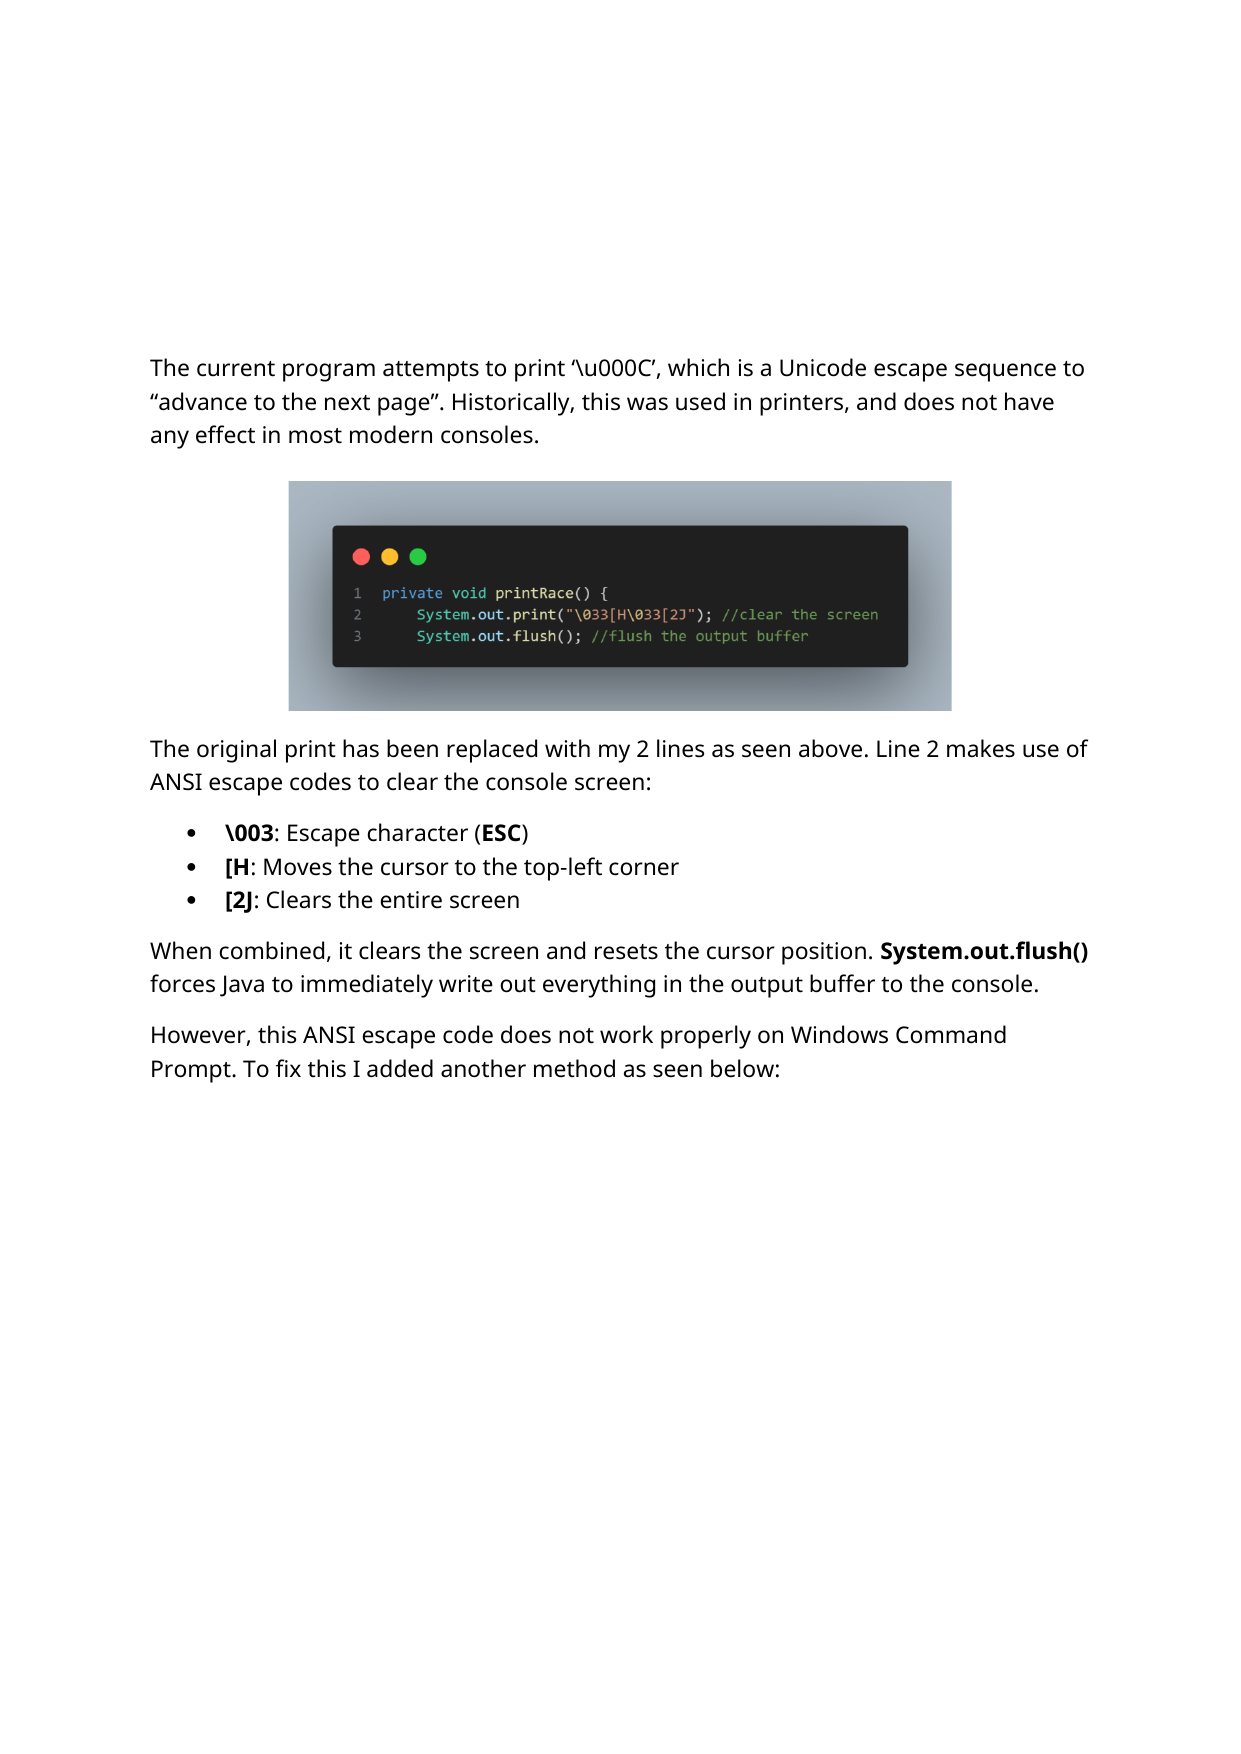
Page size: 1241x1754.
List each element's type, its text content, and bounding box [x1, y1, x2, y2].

picture [288, 481, 952, 711]
list [H: Moves the cursor to the top-left corner [187, 851, 1090, 882]
list [2J: Clears the entire screen [187, 884, 1090, 916]
text However, this ANSI escape code does not work properly on Windows Command Prompt. To fix this I added another method as seen below: [150, 1019, 1090, 1084]
list \003: Escape character (ESC) [187, 817, 1090, 848]
text When combined, it clears the screen and resets the cursor position. System.out.flush() forces Java to immediately write out everything in the output buffer to the console. [150, 935, 1090, 1000]
text The current program attempts to print ‘\u000C’, which is a Unicode escape sequence to “advance to the next page”. Historically, this was used in printers, and does not have any effect in most modern consoles. [150, 352, 1090, 450]
